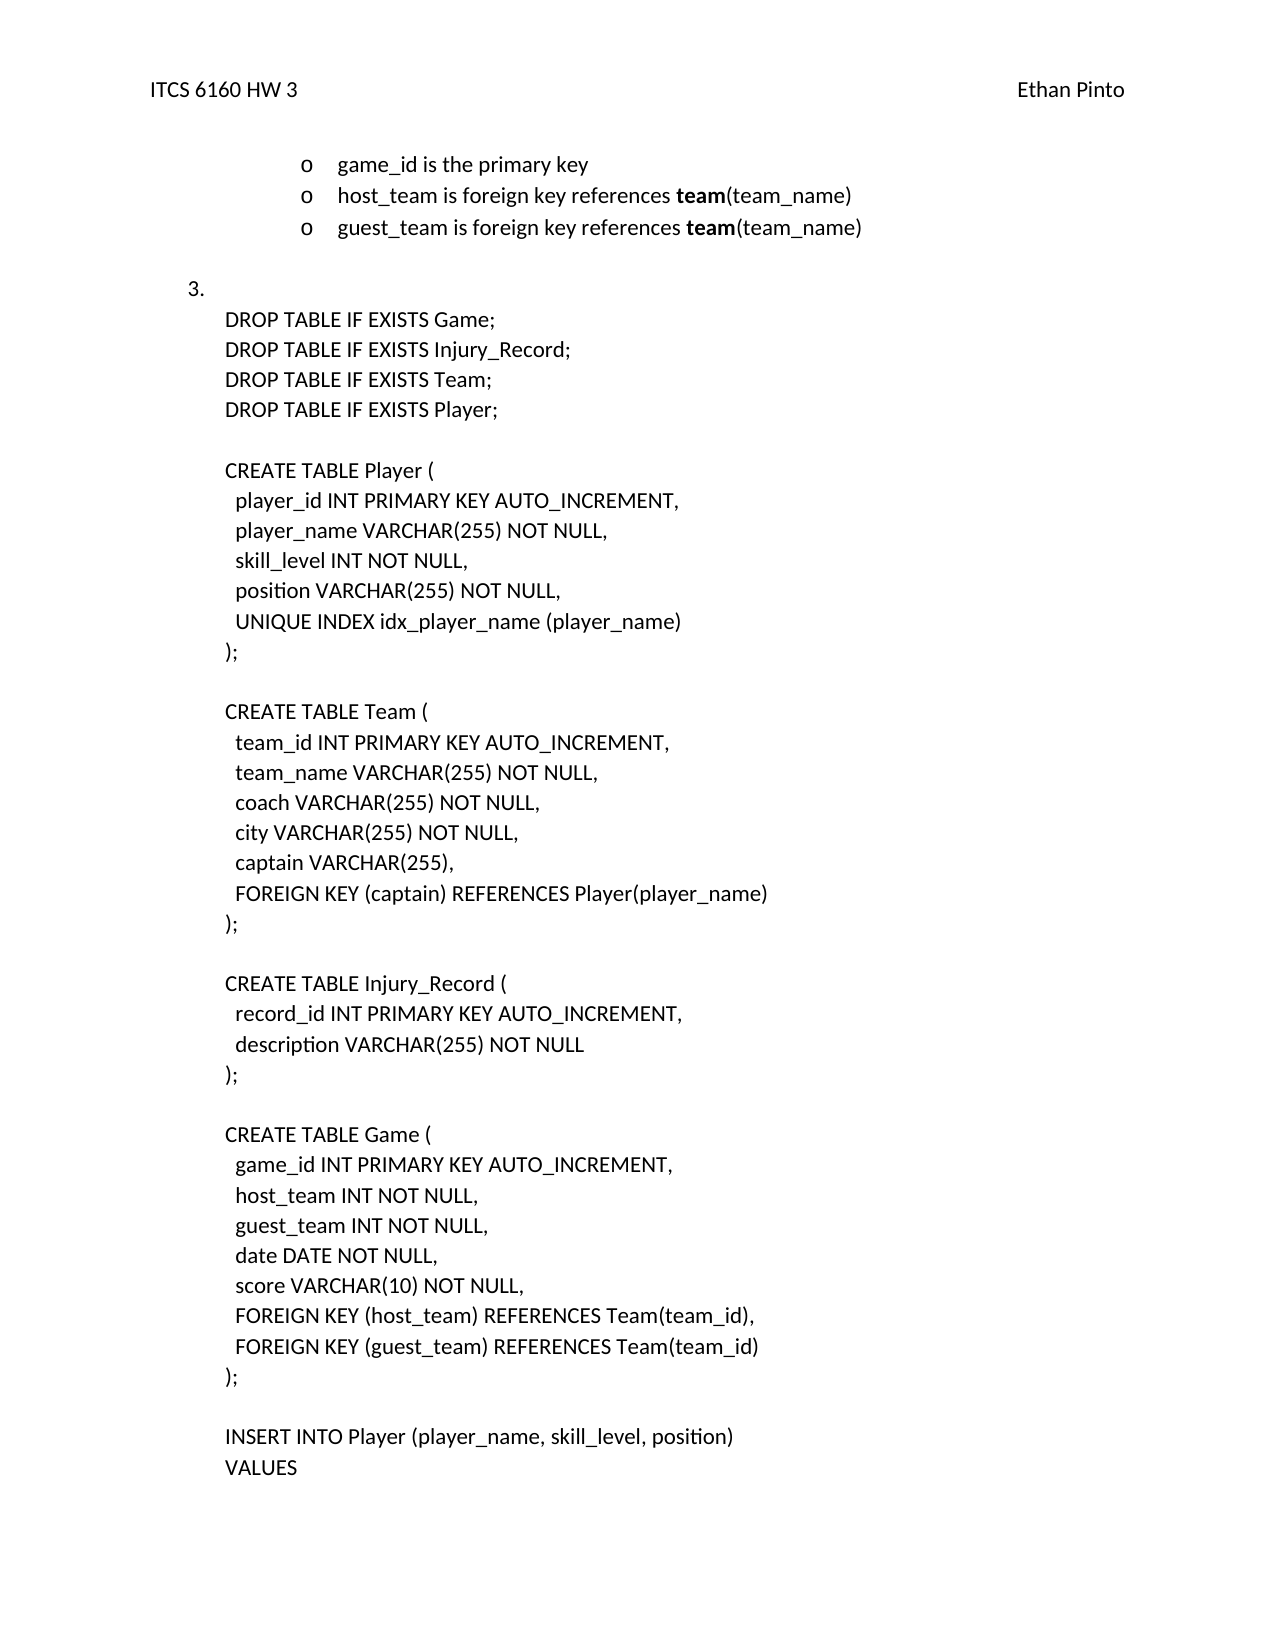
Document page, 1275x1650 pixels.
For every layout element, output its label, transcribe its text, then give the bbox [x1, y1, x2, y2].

list DROP TABLE IF EXISTS Injury_Record; [225, 335, 1125, 363]
list team_id INT PRIMARY KEY AUTO_INCREMENT, [225, 728, 1125, 756]
list host_team is foreign key references team(team_name) [300, 181, 1125, 211]
list CREATE TABLE Injury_Record ( [225, 969, 1125, 997]
list description VARCHAR(255) NOT NULL [225, 1030, 1125, 1058]
list guest_team is foreign key references team(team_name) [300, 213, 1125, 242]
list captain VARCHAR(255), [225, 848, 1125, 877]
list date DATE NOT NULL, [225, 1241, 1125, 1269]
list ); [225, 637, 1125, 665]
list position VARCHAR(255) NOT NULL, [225, 577, 1125, 605]
list FOREIGN KEY (guest_team) REFERENCES Team(team_id) [225, 1332, 1125, 1360]
list host_team INT NOT NULL, [225, 1181, 1125, 1209]
list ); [225, 909, 1125, 937]
list FOREIGN KEY (host_team) REFERENCES Team(team_id), [225, 1302, 1125, 1330]
list CREATE TABLE Team ( [225, 697, 1125, 726]
list DROP TABLE IF EXISTS Player; [225, 395, 1125, 423]
list INSERT INTO Player (player_name, skill_level, position) [225, 1422, 1125, 1451]
list game_id is the primary key [300, 150, 1125, 179]
list FOREIGN KEY (captain) REFERENCES Player(player_name) [225, 879, 1125, 907]
list player_id INT PRIMARY KEY AUTO_INCREMENT, [225, 486, 1125, 514]
list CREATE TABLE Player ( [225, 456, 1125, 484]
list DROP TABLE IF EXISTS Team; [225, 365, 1125, 393]
list skill_level INT NOT NULL, [225, 546, 1125, 574]
list score VARCHAR(10) NOT NULL, [225, 1271, 1125, 1299]
list ); [225, 1362, 1125, 1390]
list team_name VARCHAR(255) NOT NULL, [225, 758, 1125, 786]
list guest_team INT NOT NULL, [225, 1211, 1125, 1239]
list city VARCHAR(255) NOT NULL, [225, 818, 1125, 846]
list CREATE TABLE Game ( [225, 1120, 1125, 1148]
list DROP TABLE IF EXISTS Game; [225, 305, 1125, 333]
list coach VARCHAR(255) NOT NULL, [225, 788, 1125, 816]
list record_id INT PRIMARY KEY AUTO_INCREMENT, [225, 999, 1125, 1028]
list UNIQUE INDEX idx_player_name (player_name) [225, 607, 1125, 635]
list ); [225, 1060, 1125, 1088]
list player_name VARCHAR(255) NOT NULL, [225, 516, 1125, 544]
list game_id INT PRIMARY KEY AUTO_INCREMENT, [225, 1151, 1125, 1179]
list VALUES [225, 1453, 1125, 1481]
